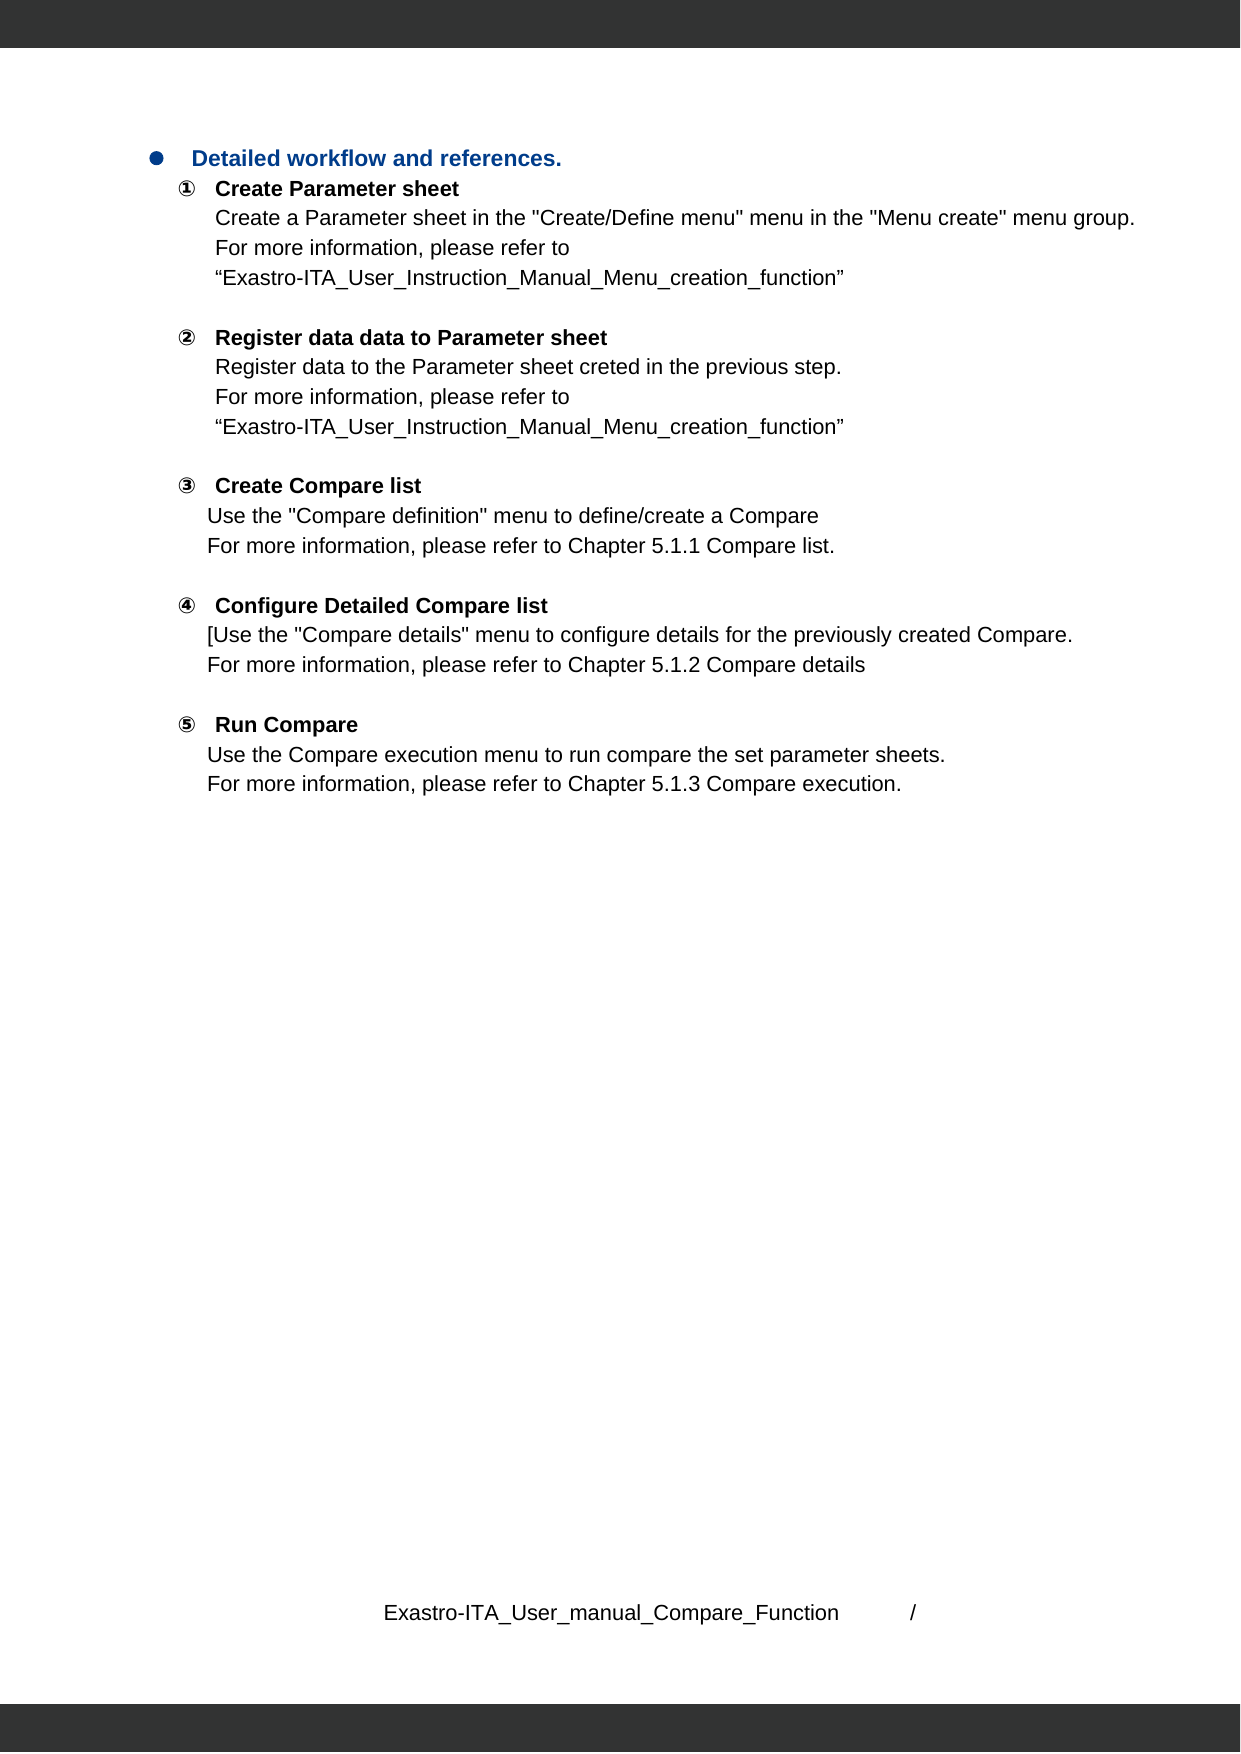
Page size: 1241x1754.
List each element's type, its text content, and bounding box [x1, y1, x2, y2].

list Register data data to Parameter sheet [177, 322, 1152, 352]
list Detailed workflow and references. [148, 143, 1152, 173]
list For more information, please refer to “Exastro-ITA_User_Instruction_Manual_Menu_creation_function” [215, 233, 1152, 292]
picture [0, 1704, 1241, 1752]
text For more information, please refer to “Exastro-ITA_User_Instruction_Manual_Menu_creation_function” [215, 382, 1152, 441]
list Run Compare [177, 709, 1152, 739]
text For more information, please refer to Chapter 5.1.3 Compare execution. [148, 769, 1152, 799]
text Use the "Compare definition" menu to define/create a Compare [148, 501, 1152, 531]
text [Use the "Compare details" menu to configure details for the previously created Compare. [148, 620, 1152, 650]
list Create Compare list [177, 471, 1152, 501]
list For more information, please refer to Chapter 5.1.2 Compare details [207, 650, 1152, 679]
list Configure Detailed Compare list [177, 590, 1152, 620]
list Create Parameter sheet Create a Parameter sheet in the "Create/Define menu" menu in the "Menu create" menu group. [177, 173, 1152, 233]
list For more information, please refer to Chapter 5.1.1 Compare list. [207, 531, 1152, 560]
text Use the Compare execution menu to run compare the set parameter sheets. [148, 739, 1152, 769]
picture [0, 0, 1241, 48]
text Register data to the Parameter sheet creted in the previous step. [215, 352, 1152, 382]
